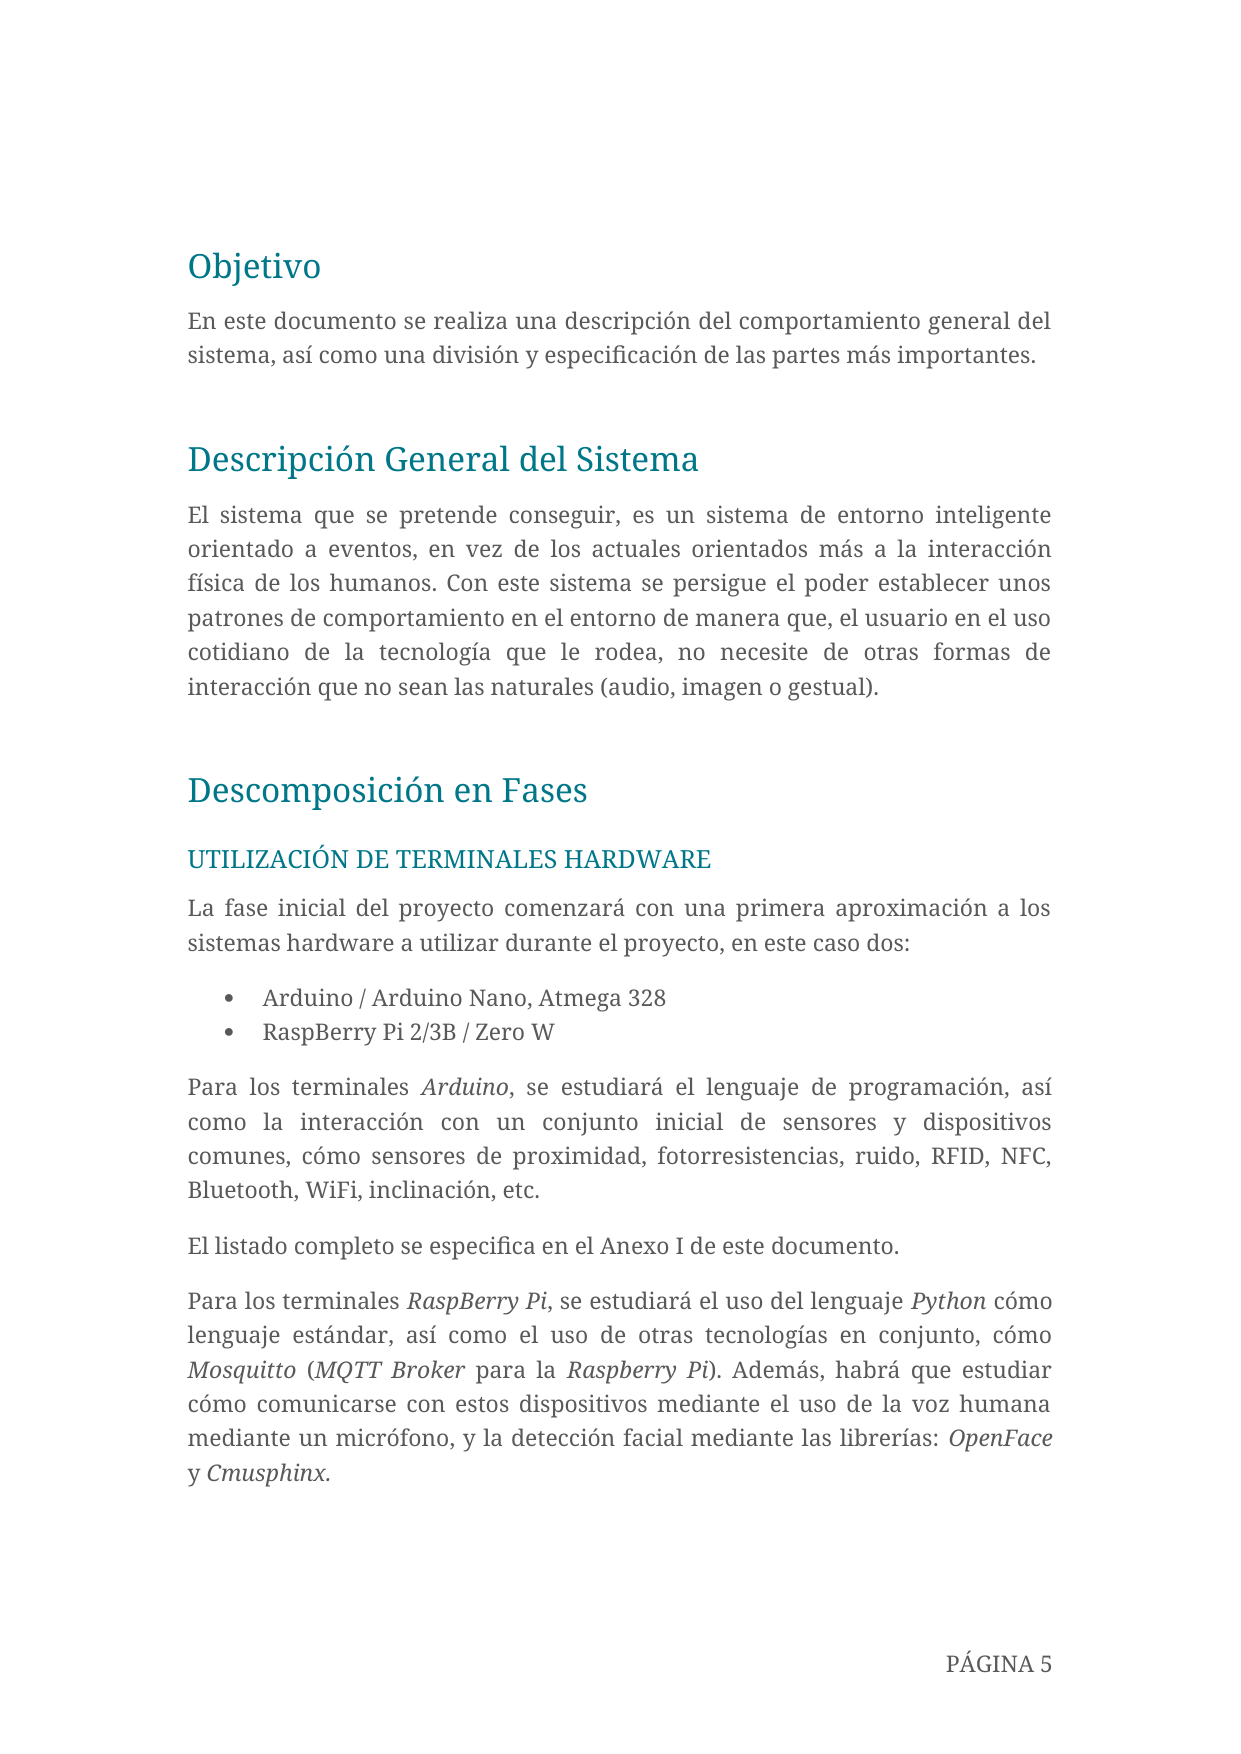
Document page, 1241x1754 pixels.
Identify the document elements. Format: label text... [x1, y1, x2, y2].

subtitle Objetivo [187, 242, 1053, 288]
text Para los terminales Arduino, se estudiará el lenguaje de programación, así como la interacción con un conjunto inicial de sensores y dispositivos comunes, cómo sensores de proximidad, fotorresistencias, ruido, RFID, NFC, Bluetooth, WiFi, inclinación, etc. [187, 1071, 1053, 1206]
text La fase inicial del proyecto comenzará con una primera aproximación a los sistemas hardware a utilizar durante el proyecto, en este caso dos: [187, 892, 1053, 958]
subtitle Descomposición en Fases [187, 767, 1053, 813]
list Arduino / Arduino Nano, Atmega 328 [225, 982, 1053, 1013]
list En este documento se realiza una descripción del comportamiento general del sistema, así como una división y especificación de las partes más importantes. [187, 305, 1053, 371]
subtitle Utilización De Terminales Hardware [187, 842, 1053, 876]
text El sistema que se pretende conseguir, es un sistema de entorno inteligente orientado a eventos, en vez de los actuales orientados más a la interacción física de los humanos. Con este sistema se persigue el poder establecer unos patrones de comportamiento en el entorno de manera que, el usuario en el uso cotidiano de la tecnología que le rodea, no necesite de otras formas de interacción que no sean las naturales (audio, imagen o gestual). [187, 498, 1053, 702]
text Para los terminales RaspBerry Pi, se estudiará el uso del lenguaje Python cómo lenguaje estándar, así como el uso de otras tecnologías en conjunto, cómo Mosquitto (MQTT Broker para la Raspberry Pi). Además, habrá que estudiar cómo comunicarse con estos dispositivos mediante el uso de la voz humana mediante un micrófono, y la detección facial mediante las librerías: OpenFace y Cmusphinx. [187, 1285, 1053, 1488]
subtitle Descripción General del Sistema [187, 436, 1053, 482]
list RaspBerry Pi 2/3B / Zero W [225, 1016, 1053, 1047]
text El listado completo se especifica en el Anexo I de este documento. [187, 1229, 1053, 1261]
